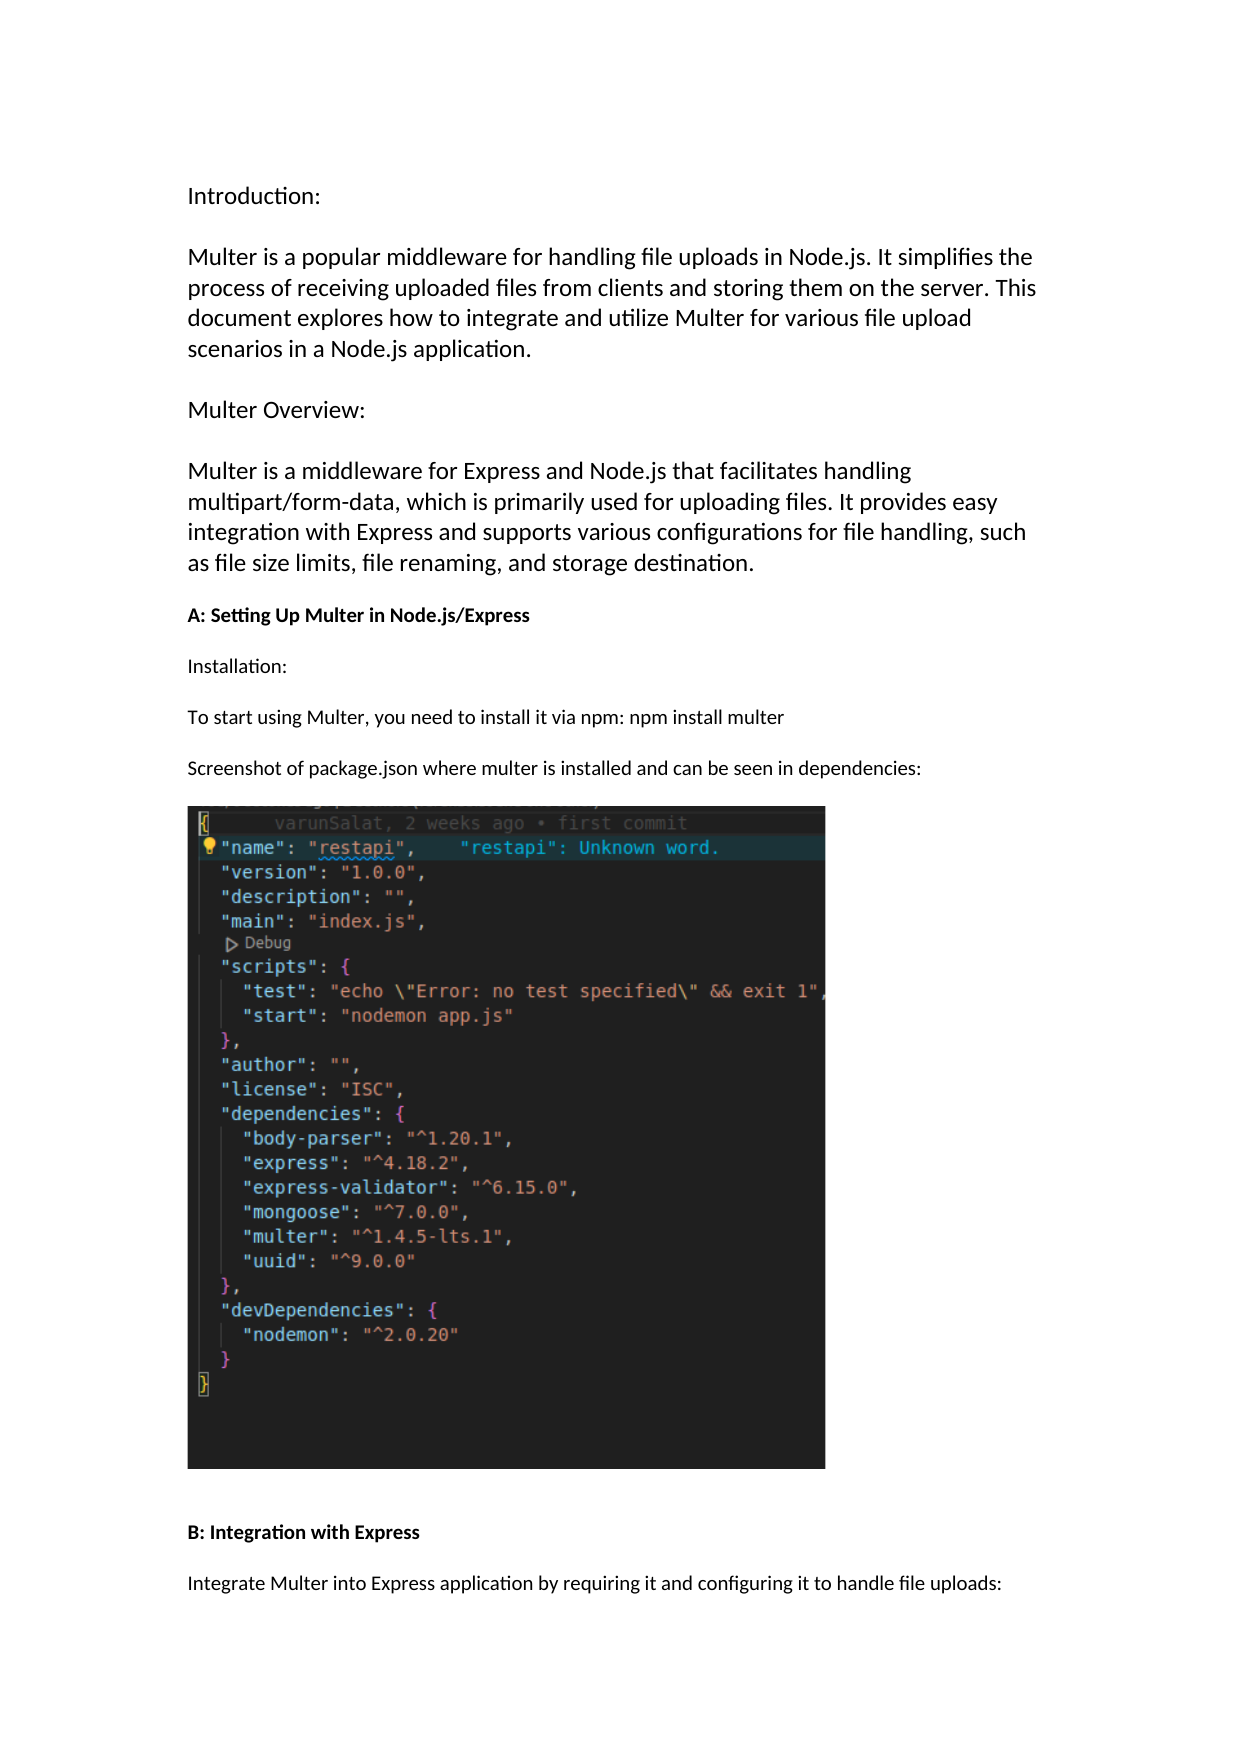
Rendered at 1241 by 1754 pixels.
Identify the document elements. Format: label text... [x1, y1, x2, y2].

text B: Integration with Express [187, 1519, 1053, 1545]
text To start using Multer, you need to install it via npm: npm install multer [187, 704, 1053, 730]
text Integrate Multer into Express application by requiring it and configuring it to handle file uploads: [187, 1570, 1053, 1596]
text Multer is a middleware for Express and Node.js that facilitates handling multipart/form-data, which is primarily used for uploading files. It provides easy integration with Express and supports various configurations for file handling, such as file size limits, file renaming, and storage destination. [187, 455, 1053, 577]
text A: Setting Up Multer in Node.js/Express [187, 603, 1053, 628]
text Multer Overview: [187, 394, 1053, 425]
text Screenshot of package.json where multer is installed and can be seen in dependencies: [187, 755, 1053, 781]
text Installation: [187, 653, 1053, 679]
picture [187, 806, 826, 1469]
text Multer is a popular middleware for handling file uploads in Node.js. It simplifies the process of receiving uploaded files from clients and storing them on the server. This document explores how to integrate and utilize Multer for various file upload scenarios in a Node.js application. [187, 242, 1053, 364]
text Introduction: [187, 181, 1053, 211]
